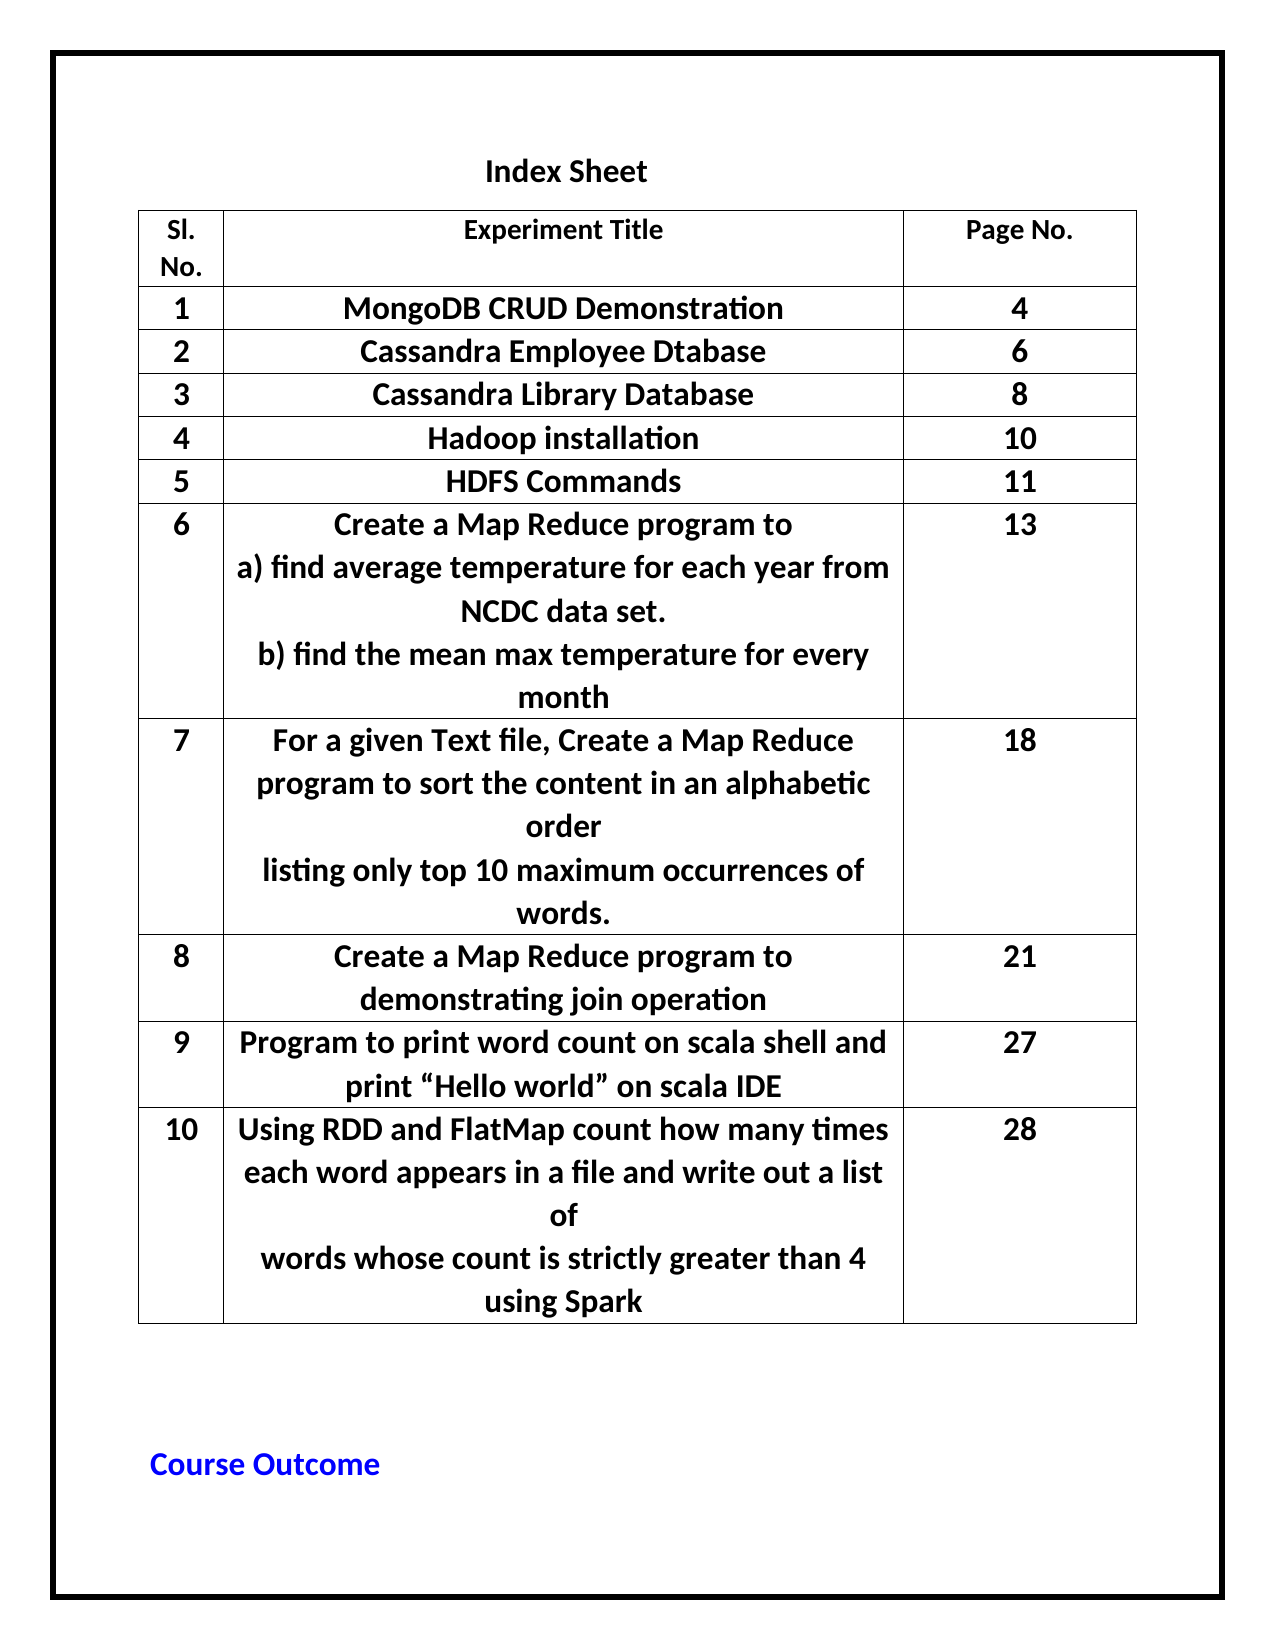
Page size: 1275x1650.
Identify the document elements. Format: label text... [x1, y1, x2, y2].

table_cell 4 [139, 417, 223, 459]
table_cell 10 [139, 1108, 223, 1323]
table_cell Create a Map Reduce program to demonstrating join operation [224, 935, 903, 1021]
table_cell HDFS Commands [224, 460, 903, 502]
table_cell 27 [904, 1022, 1136, 1107]
table_cell 18 [904, 719, 1136, 934]
table_cell 4 [904, 287, 1136, 329]
table_cell 8 [139, 935, 223, 1021]
table_header Sl. No. [139, 211, 223, 286]
table_cell 7 [139, 719, 223, 934]
table_cell 9 [139, 1022, 223, 1107]
table_header Experiment Title [224, 211, 903, 286]
table_cell 5 [139, 460, 223, 502]
table_header Page No. [904, 211, 1136, 286]
table_cell 28 [904, 1108, 1136, 1323]
table_cell For a given Text file, Create a Map Reduce program to sort the content in an alphabetic order listing only top 10 maximum occurrences of words. [224, 719, 903, 934]
table_cell Program to print word count on scala shell and print “Hello world” on scala IDE [224, 1022, 903, 1107]
table_cell 21 [904, 935, 1136, 1021]
table_cell 11 [904, 460, 1136, 502]
table_cell Cassandra Library Database [224, 374, 903, 416]
table_cell 6 [904, 330, 1136, 372]
table_cell Cassandra Employee Dtabase [224, 330, 903, 372]
text Course Outcome [150, 1443, 1125, 1484]
table_cell MongoDB CRUD Demonstration [224, 287, 903, 329]
table_cell 2 [139, 330, 223, 372]
table_cell 13 [904, 504, 1136, 718]
text Index Sheet [150, 150, 1125, 191]
table_cell Create a Map Reduce program to a) find average temperature for each year from NCDC data set. b) find the mean max temperature for every month [224, 504, 903, 718]
table_cell 3 [139, 374, 223, 416]
table_cell 10 [904, 417, 1136, 459]
table_cell 6 [139, 504, 223, 718]
table_cell 8 [904, 374, 1136, 416]
table_cell 1 [139, 287, 223, 329]
table_cell Hadoop installation [224, 417, 903, 459]
table_cell Using RDD and FlatMap count how many times each word appears in a file and write out a list of words whose count is strictly greater than 4 using Spark [224, 1108, 903, 1323]
